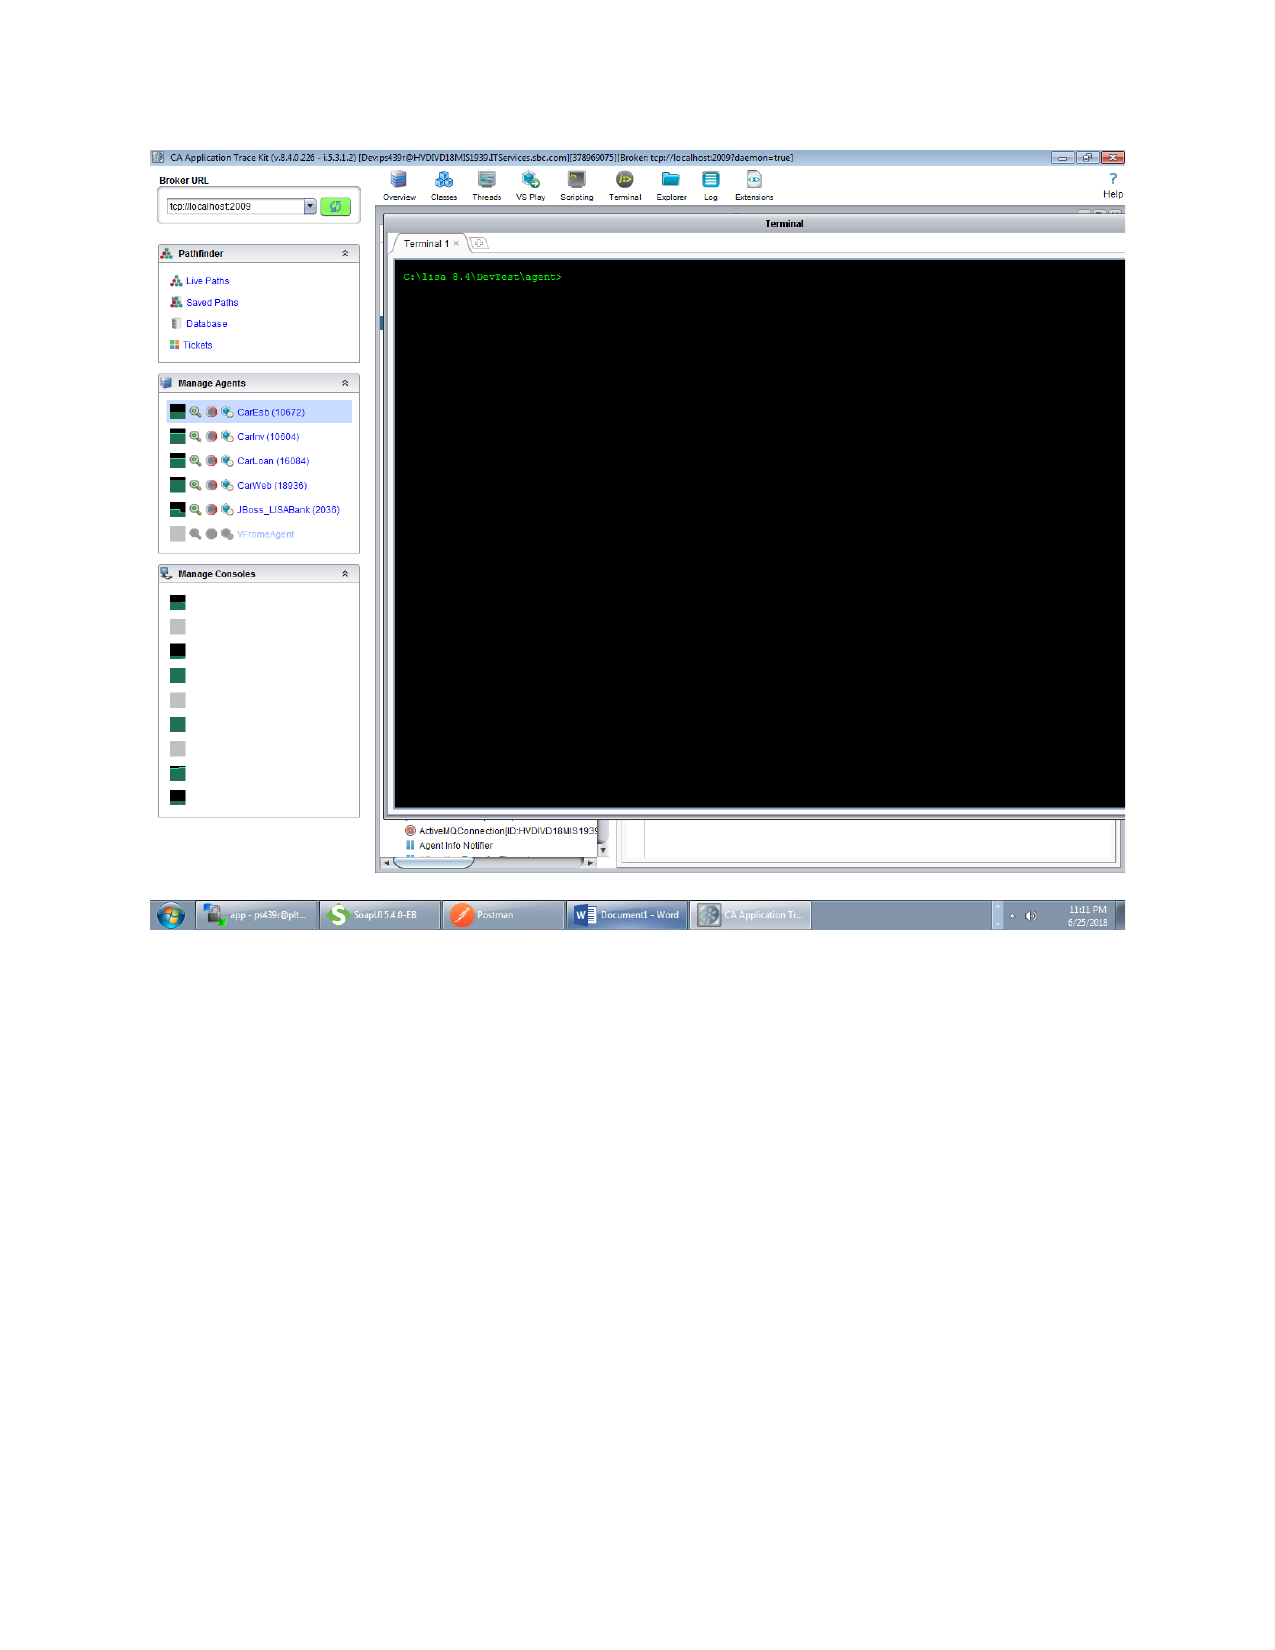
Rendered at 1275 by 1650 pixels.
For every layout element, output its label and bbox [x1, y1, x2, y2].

picture [150, 150, 1125, 930]
